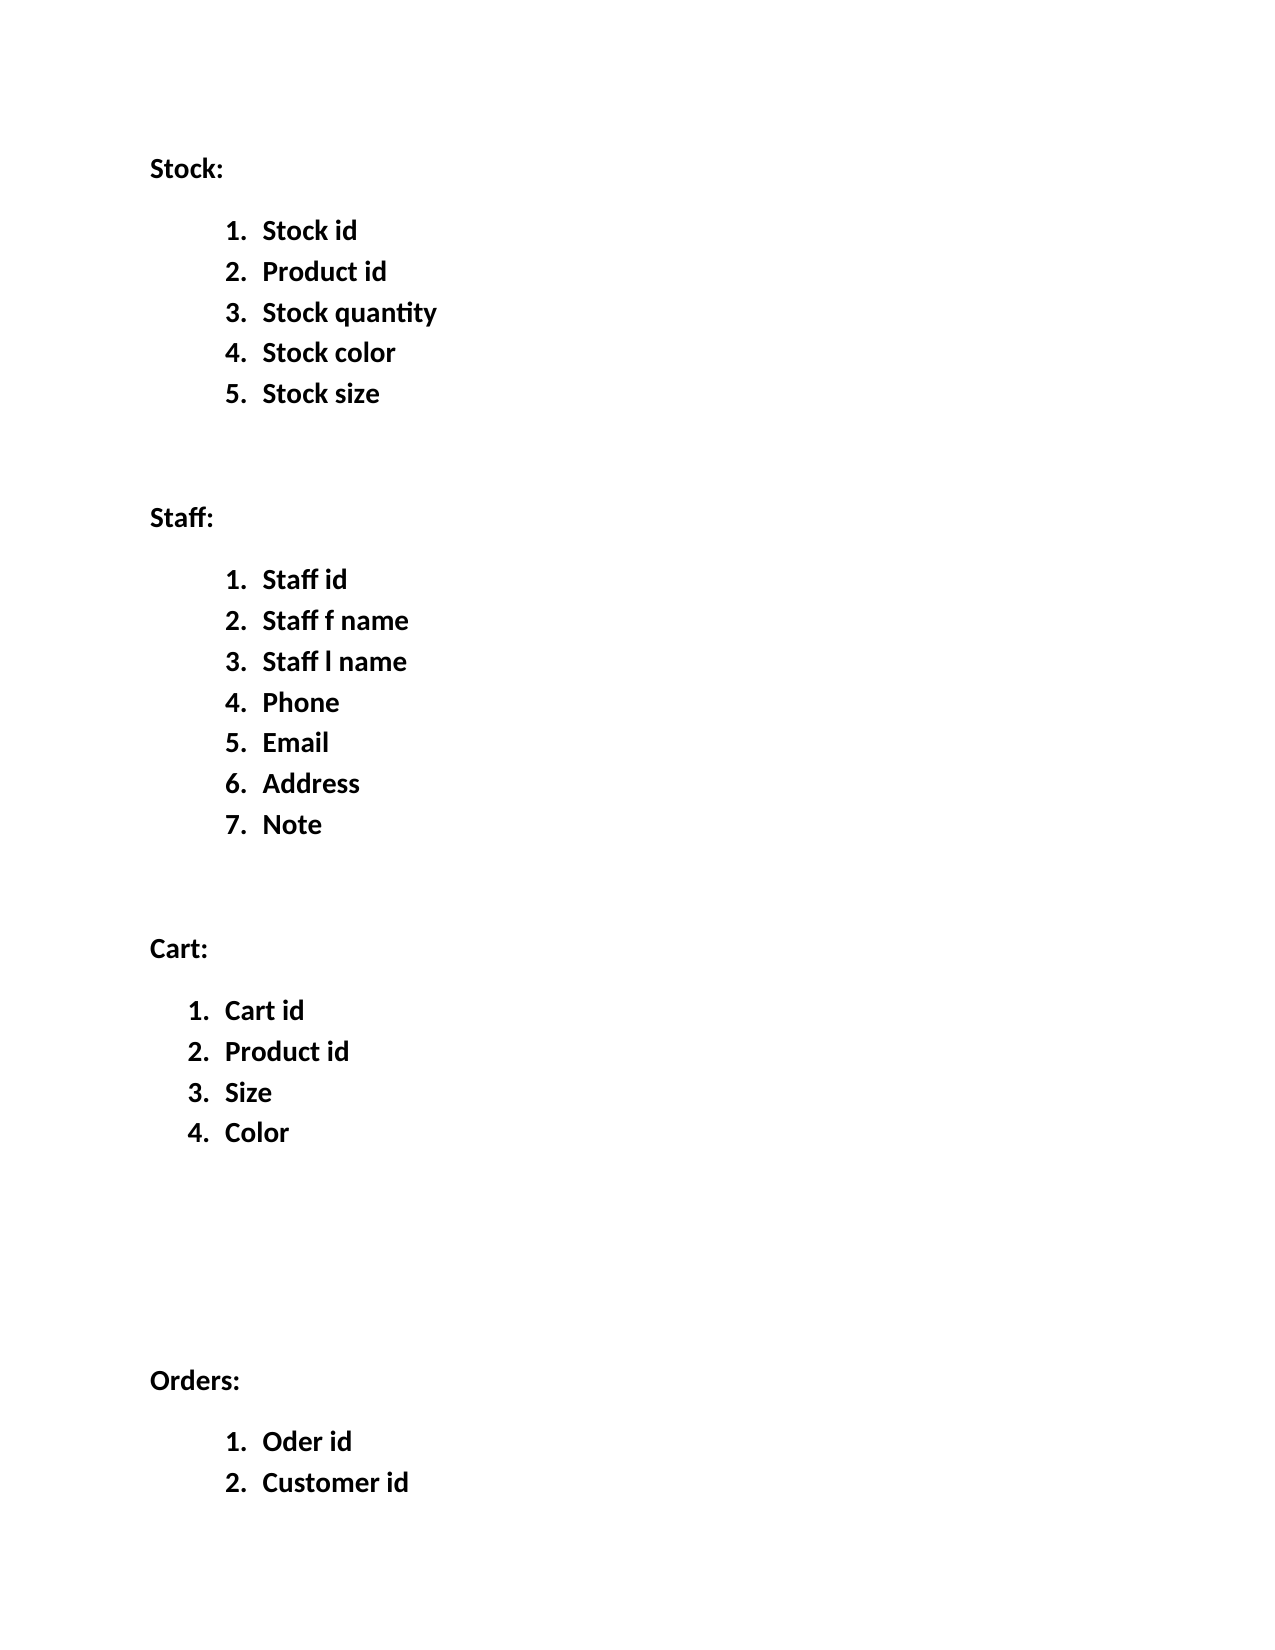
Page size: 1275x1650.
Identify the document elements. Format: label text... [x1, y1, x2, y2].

text Orders: [150, 1362, 1125, 1397]
list Staff l name [225, 643, 1125, 678]
list Product id [187, 1033, 1125, 1068]
list Size [187, 1074, 1125, 1109]
text Cart: [150, 930, 1125, 966]
list Phone [225, 684, 1125, 719]
list Stock id [225, 212, 1125, 247]
list Customer id [225, 1464, 1125, 1500]
list Stock color [225, 334, 1125, 370]
list Color [187, 1114, 1125, 1150]
list Staff f name [225, 602, 1125, 637]
text Stock: [150, 150, 1125, 186]
list Address [225, 766, 1125, 801]
list Stock quantity [225, 294, 1125, 329]
list Email [225, 724, 1125, 760]
list Note [225, 806, 1125, 842]
list Cart id [187, 992, 1125, 1027]
list Product id [225, 253, 1125, 288]
text Staff: [150, 499, 1125, 535]
list Staff id [225, 561, 1125, 596]
list Stock size [225, 376, 1125, 411]
list Oder id [225, 1423, 1125, 1459]
